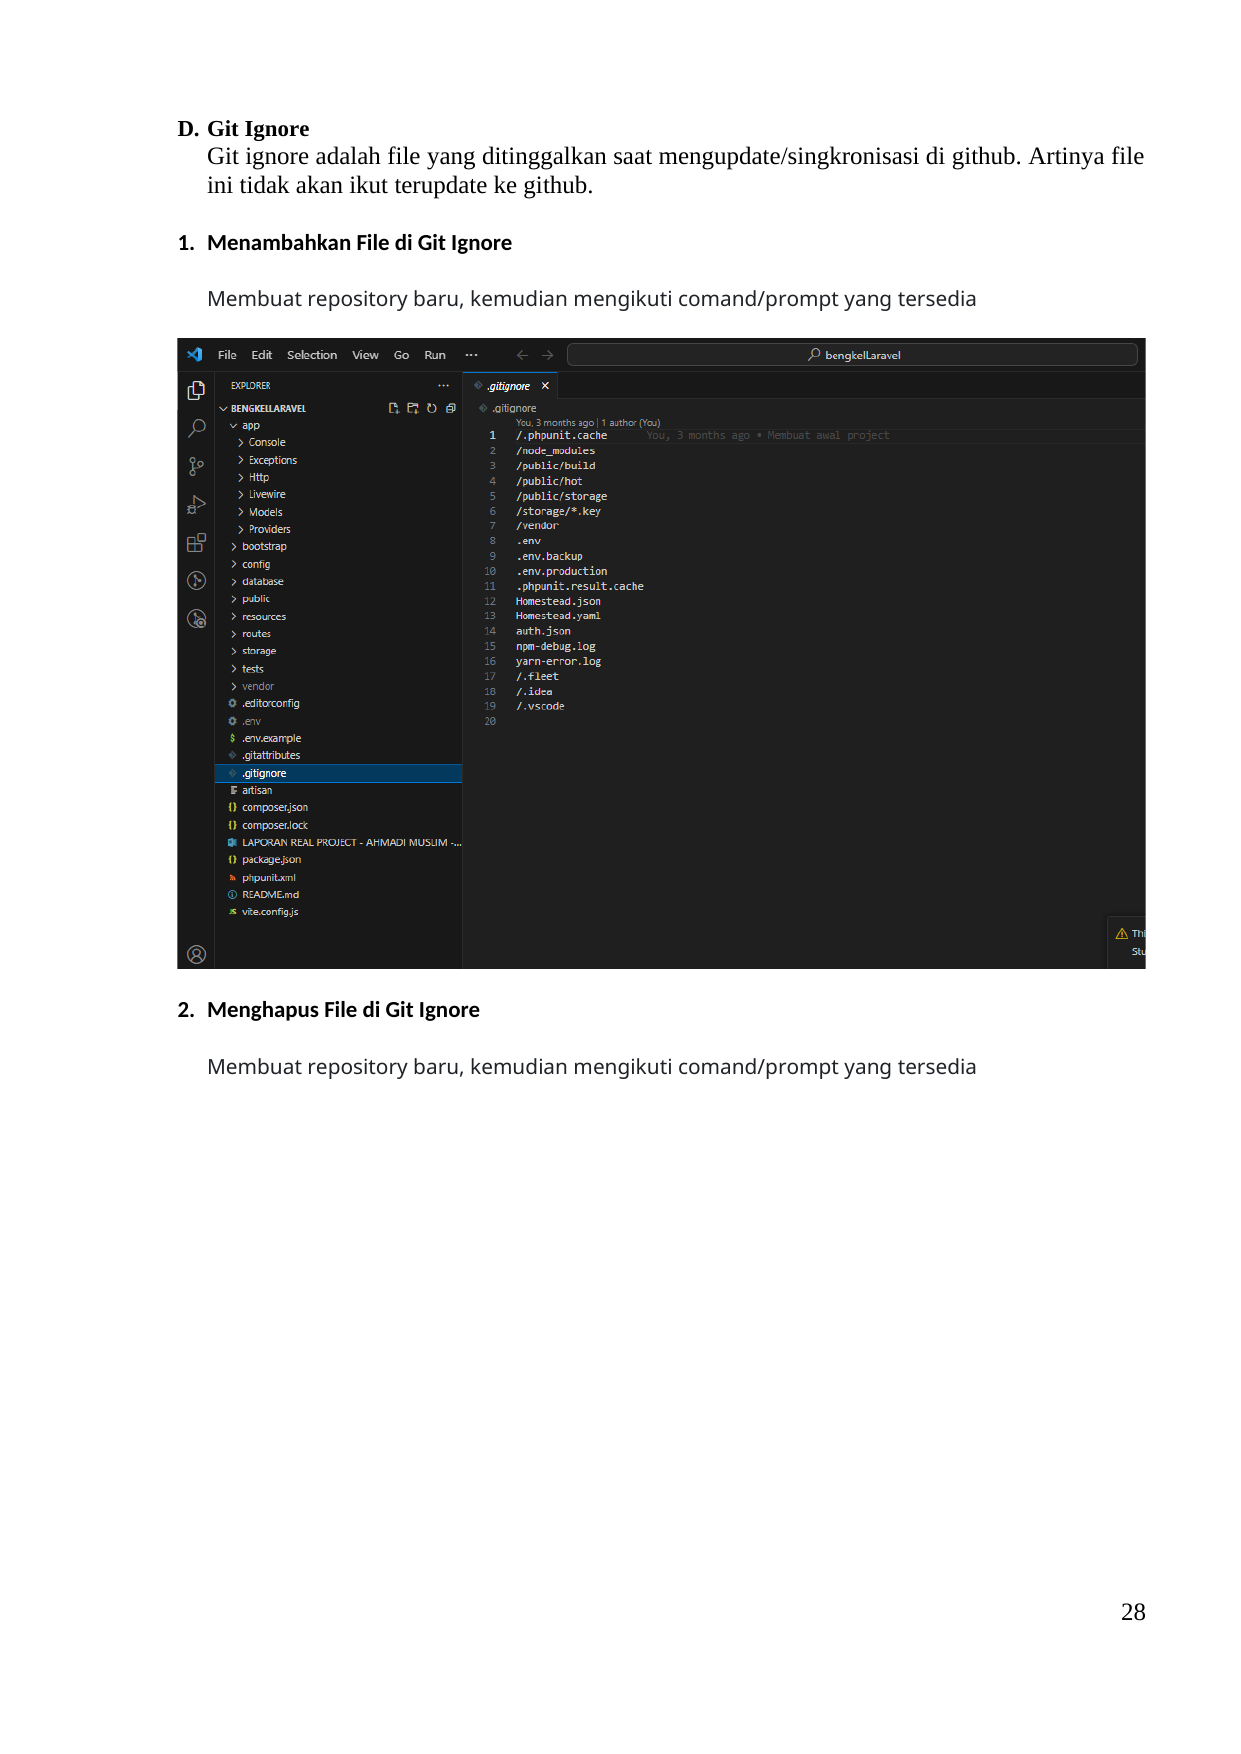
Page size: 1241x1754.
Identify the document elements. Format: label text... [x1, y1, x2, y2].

text Git ignore adalah file yang ditinggalkan saat mengupdate/singkronisasi di github. Artinya file ini tidak akan ikut terupdate ke github. [207, 141, 1146, 199]
subtitle Git Ignore [177, 115, 1146, 141]
picture [177, 338, 1146, 969]
list Menghapus File di Git Ignore [177, 995, 1146, 1023]
subtitle Membuat repository baru, kemudian mengikuti comand/prompt yang tersedia [207, 284, 1146, 312]
subtitle Membuat repository baru, kemudian mengikuti comand/prompt yang tersedia [207, 1052, 1146, 1080]
list Menambahkan File di Git Ignore [177, 228, 1146, 256]
